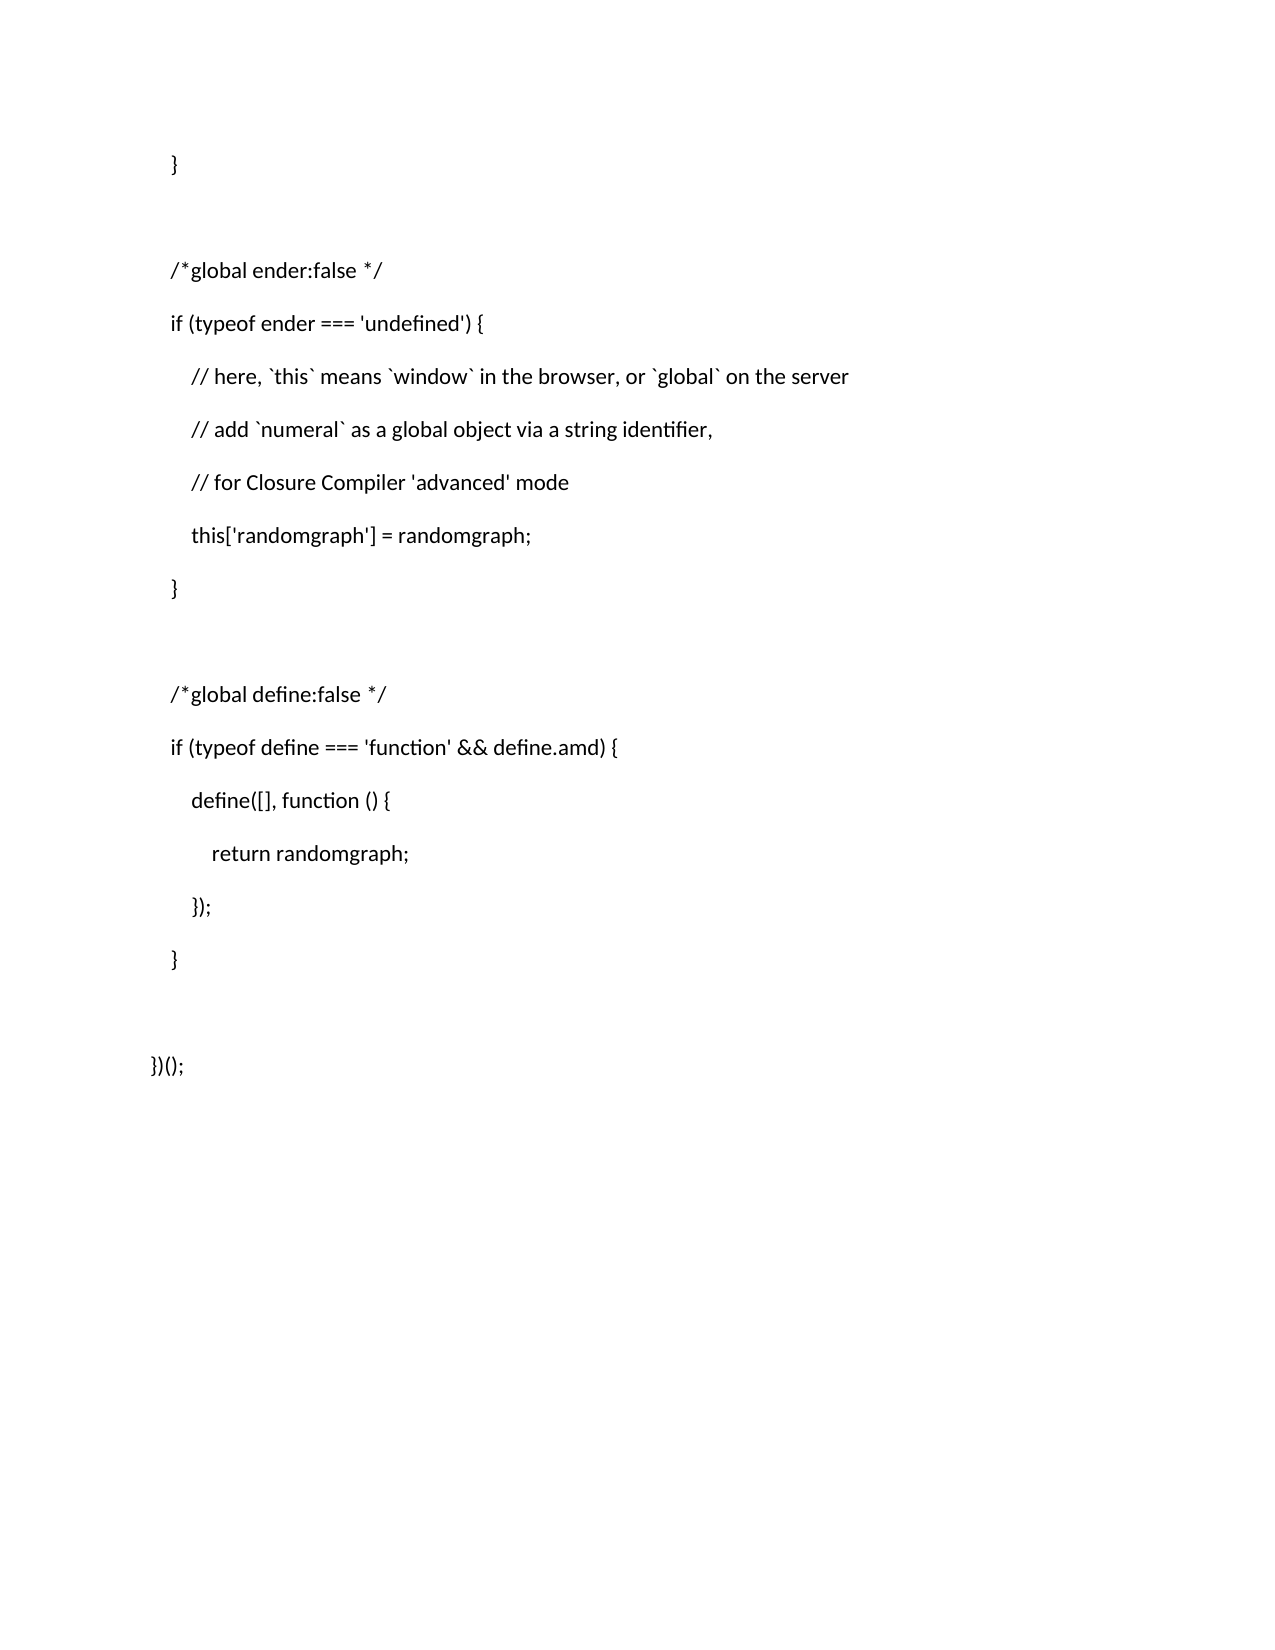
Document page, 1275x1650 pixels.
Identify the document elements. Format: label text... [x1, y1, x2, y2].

text if (typeof ender === 'undefined') { [150, 309, 1125, 337]
text // for Closure Compiler 'advanced' mode [150, 468, 1125, 496]
text /*global define:false */ [150, 680, 1125, 708]
text }); [150, 892, 1125, 920]
text // add `numeral` as a global object via a string identifier, [150, 415, 1125, 443]
text })(); [150, 1051, 1125, 1079]
text this['randomgraph'] = randomgraph; [150, 521, 1125, 549]
text define([], function () { [150, 786, 1125, 814]
text } [150, 150, 1125, 178]
text /*global ender:false */ [150, 256, 1125, 284]
text // here, `this` means `window` in the browser, or `global` on the server [150, 362, 1125, 390]
text if (typeof define === 'function' && define.amd) { [150, 733, 1125, 761]
text } [150, 574, 1125, 602]
text return randomgraph; [150, 839, 1125, 867]
text } [150, 945, 1125, 973]
